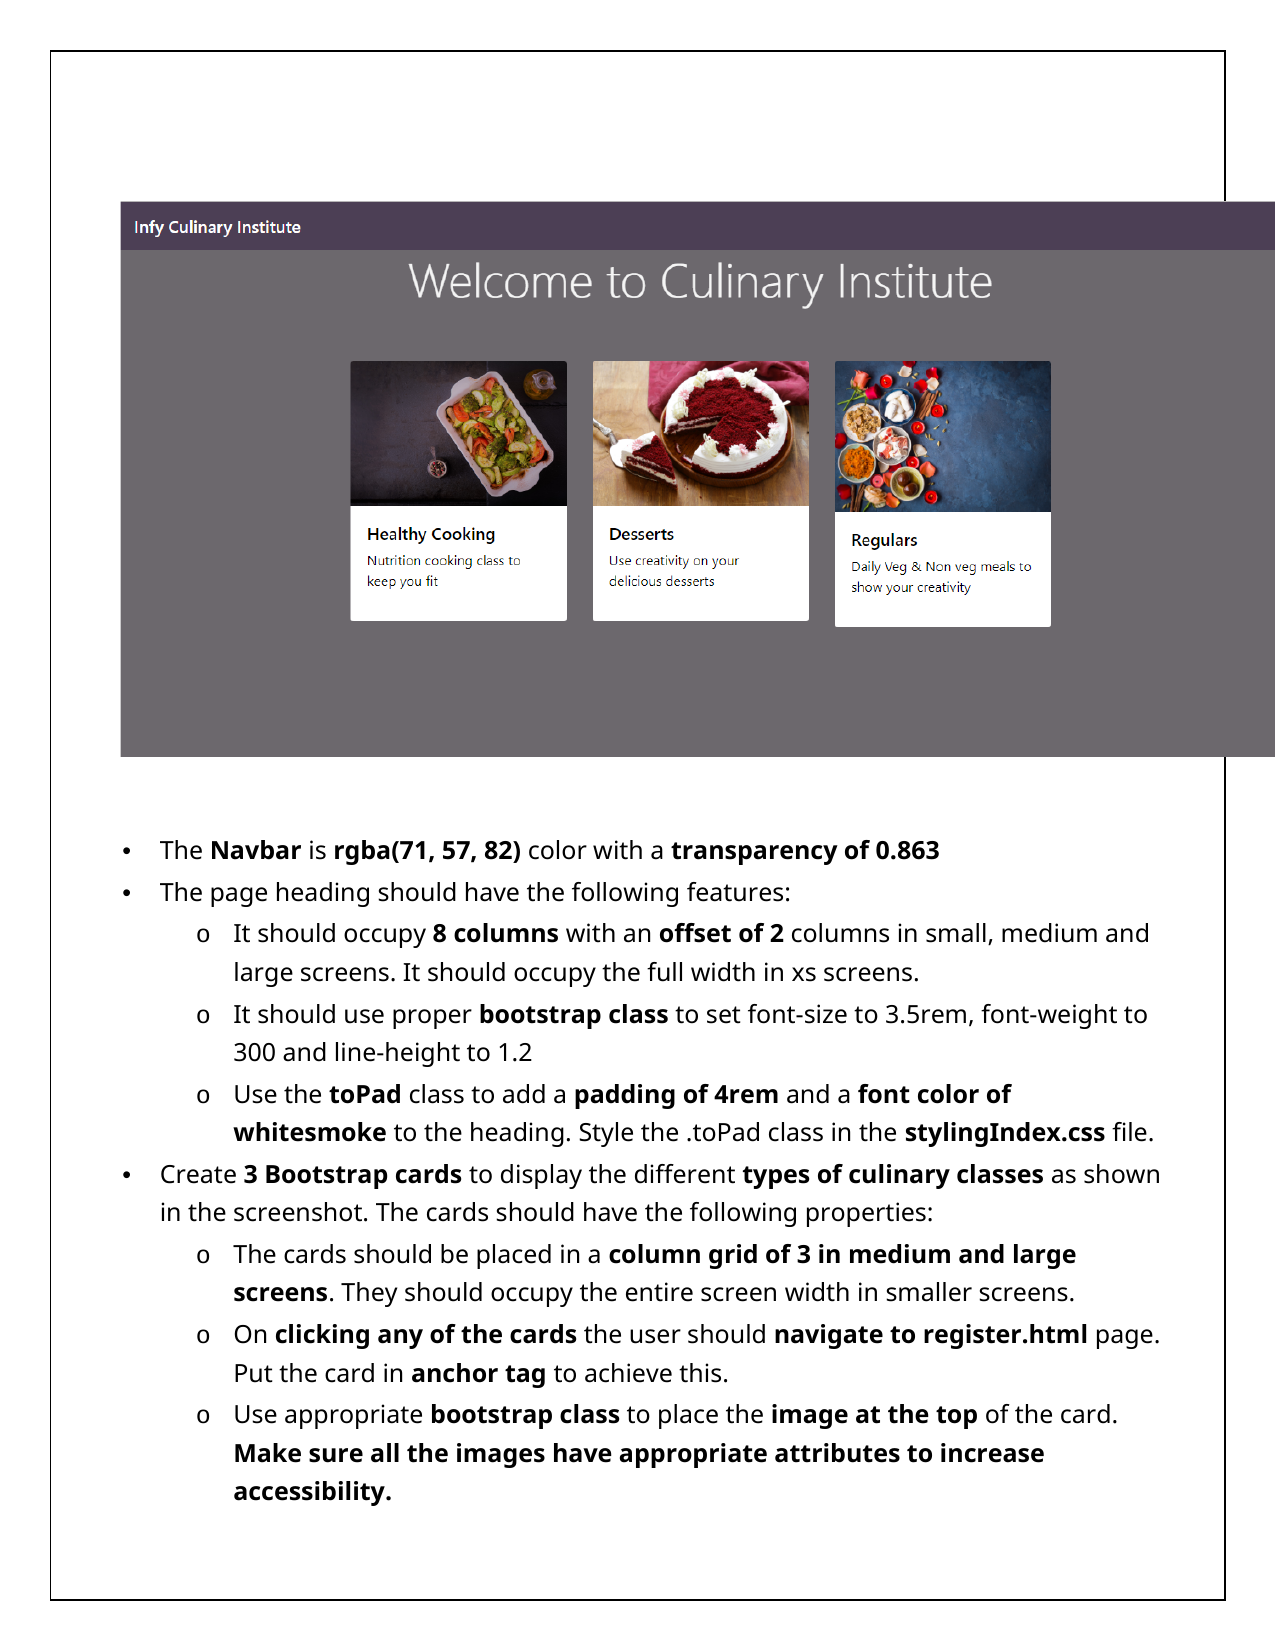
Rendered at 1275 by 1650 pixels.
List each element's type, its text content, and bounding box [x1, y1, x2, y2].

picture [120, 201, 1275, 757]
list Create 3 Bootstrap cards to display the different types of culinary classes as shown in the screenshot. The cards should have the following properties: [122, 1157, 1162, 1229]
list The Navbar is rgba(71, 57, 82) color with a transparency of 0.863 [122, 832, 1162, 866]
list It should use proper bootstrap class to set font-size to 3.5rem, font-weight to 300 and line-height to 1.2 [196, 996, 1162, 1069]
list The cards should be placed in a column grid of 3 in medium and large screens. They should occupy the entire screen width in smaller screens. [196, 1237, 1162, 1309]
list The page heading should have the following features: [122, 874, 1162, 908]
list Use the toPad class to add a padding of 4rem and a font color of whitesmoke to the heading. Style the .toPad class in the stylingIndex.css file. [196, 1076, 1162, 1149]
list On clicking any of the cards the user should navigate to register.html page. Put the card in anchor tag to achieve this. [196, 1317, 1162, 1389]
list It should occupy 8 columns with an offset of 2 columns in small, medium and large screens. It should occupy the full width in xs screens. [196, 916, 1162, 988]
list Use appropriate bootstrap class to place the image at the top of the card. Make sure all the images have appropriate attributes to increase accessibility. [196, 1397, 1162, 1508]
